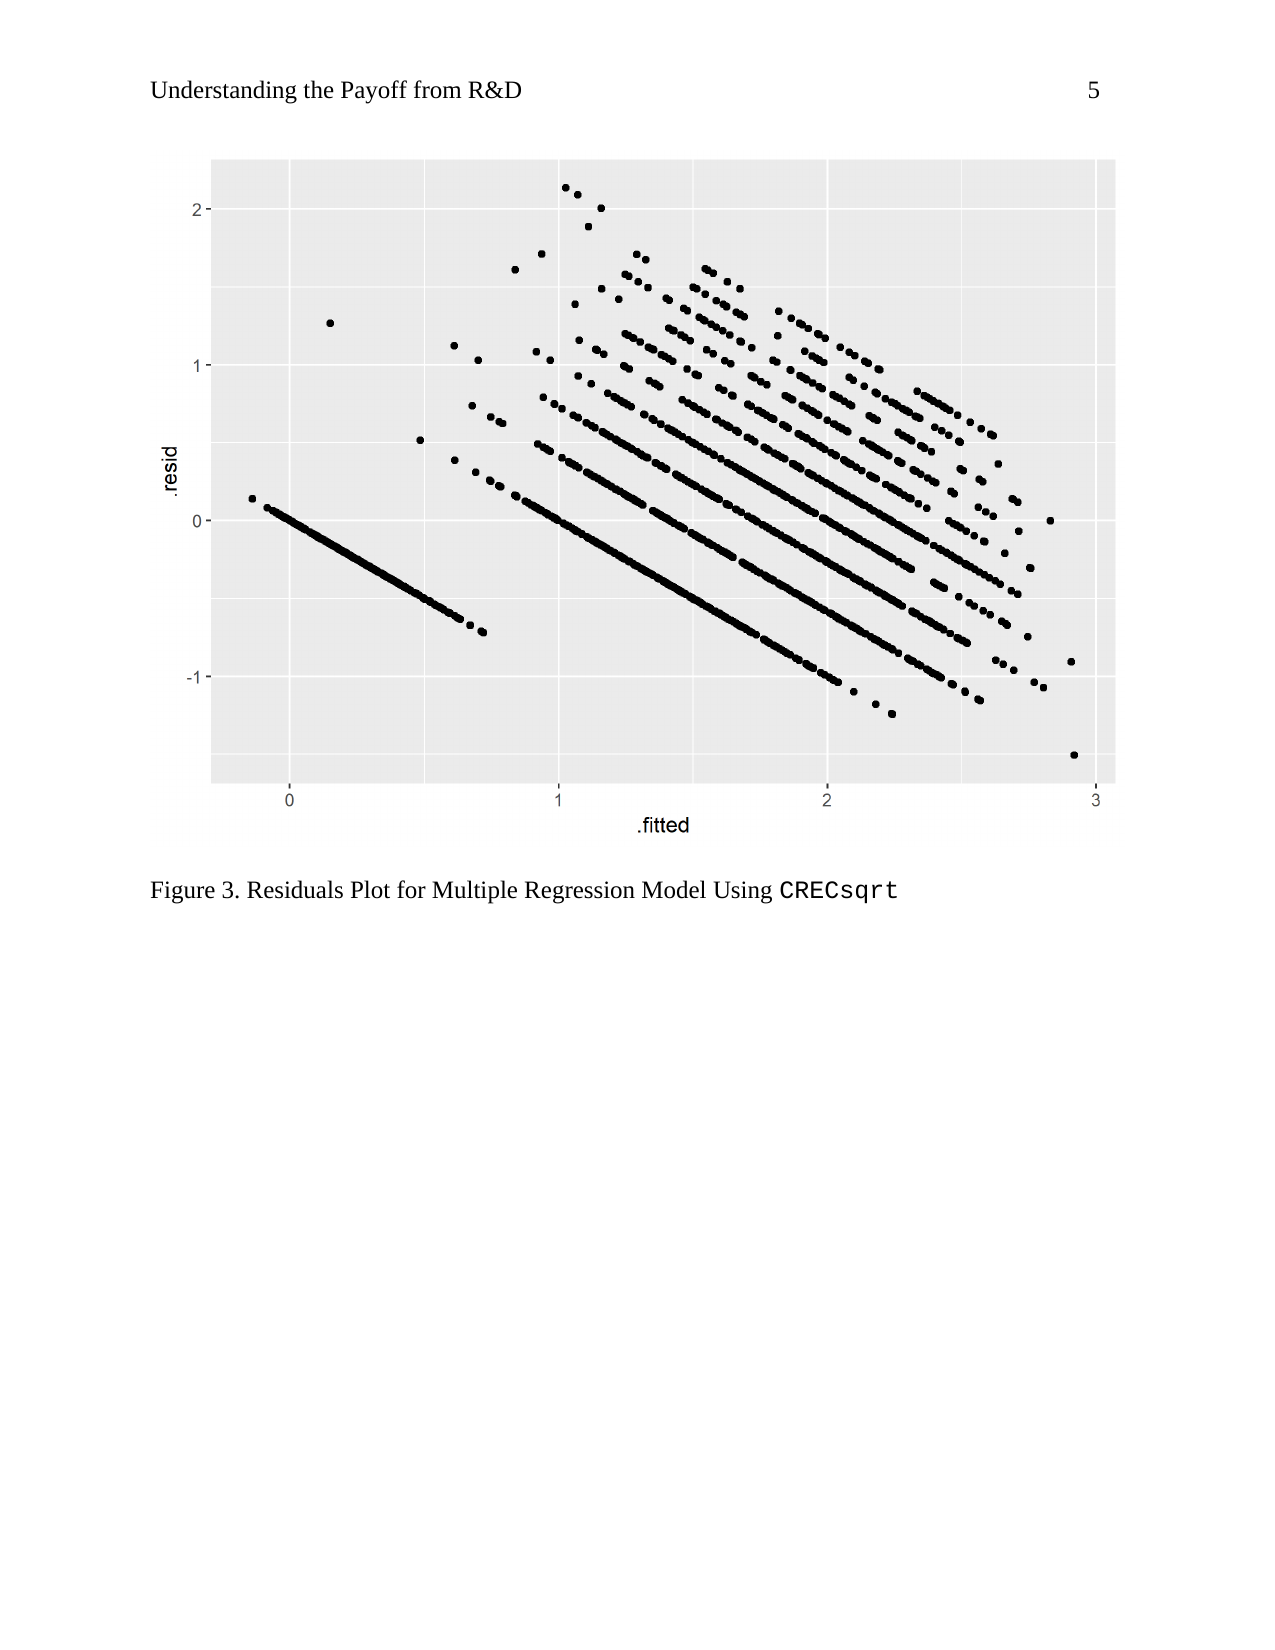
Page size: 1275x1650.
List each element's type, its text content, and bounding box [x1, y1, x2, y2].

text Figure 3. Residuals Plot for Multiple Regression Model Using CRECsqrt [150, 847, 1125, 906]
picture [150, 150, 1125, 847]
